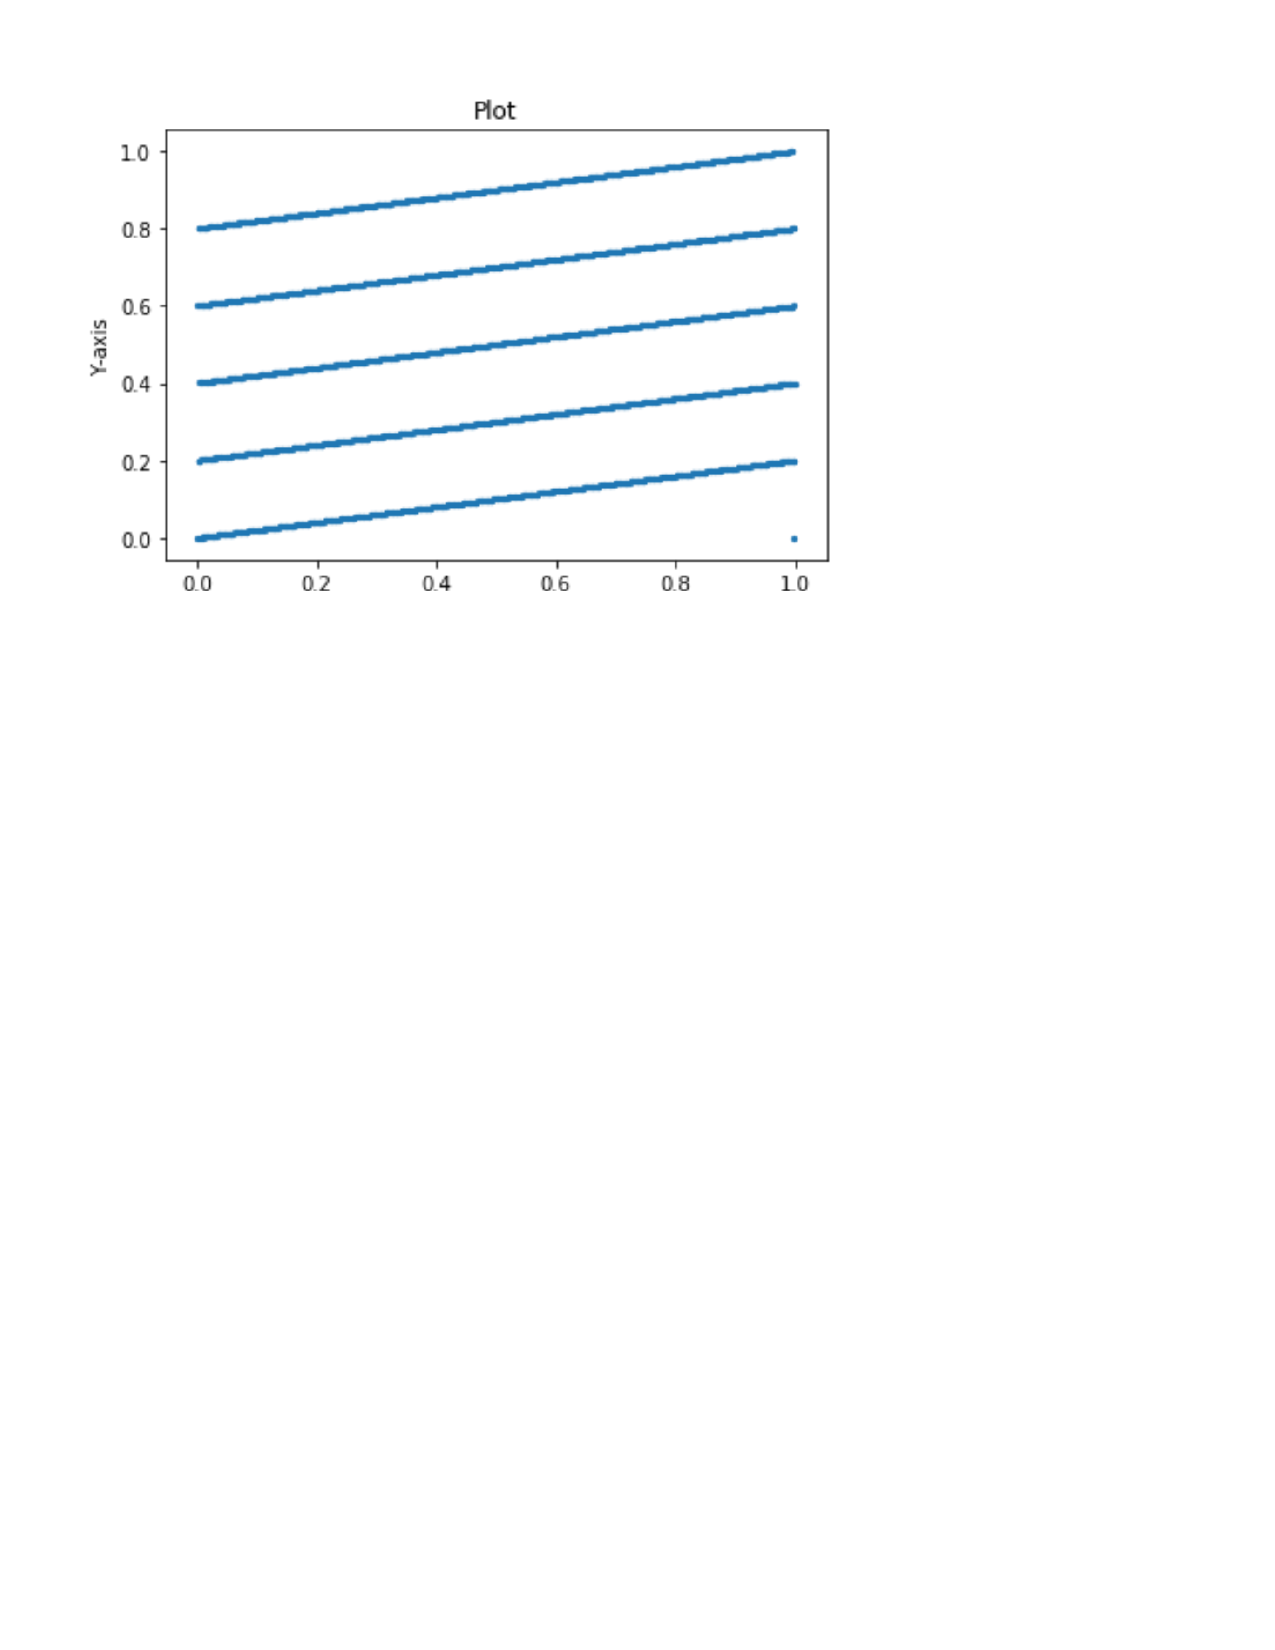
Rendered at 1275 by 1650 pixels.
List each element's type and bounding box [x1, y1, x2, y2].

picture [75, 75, 834, 591]
